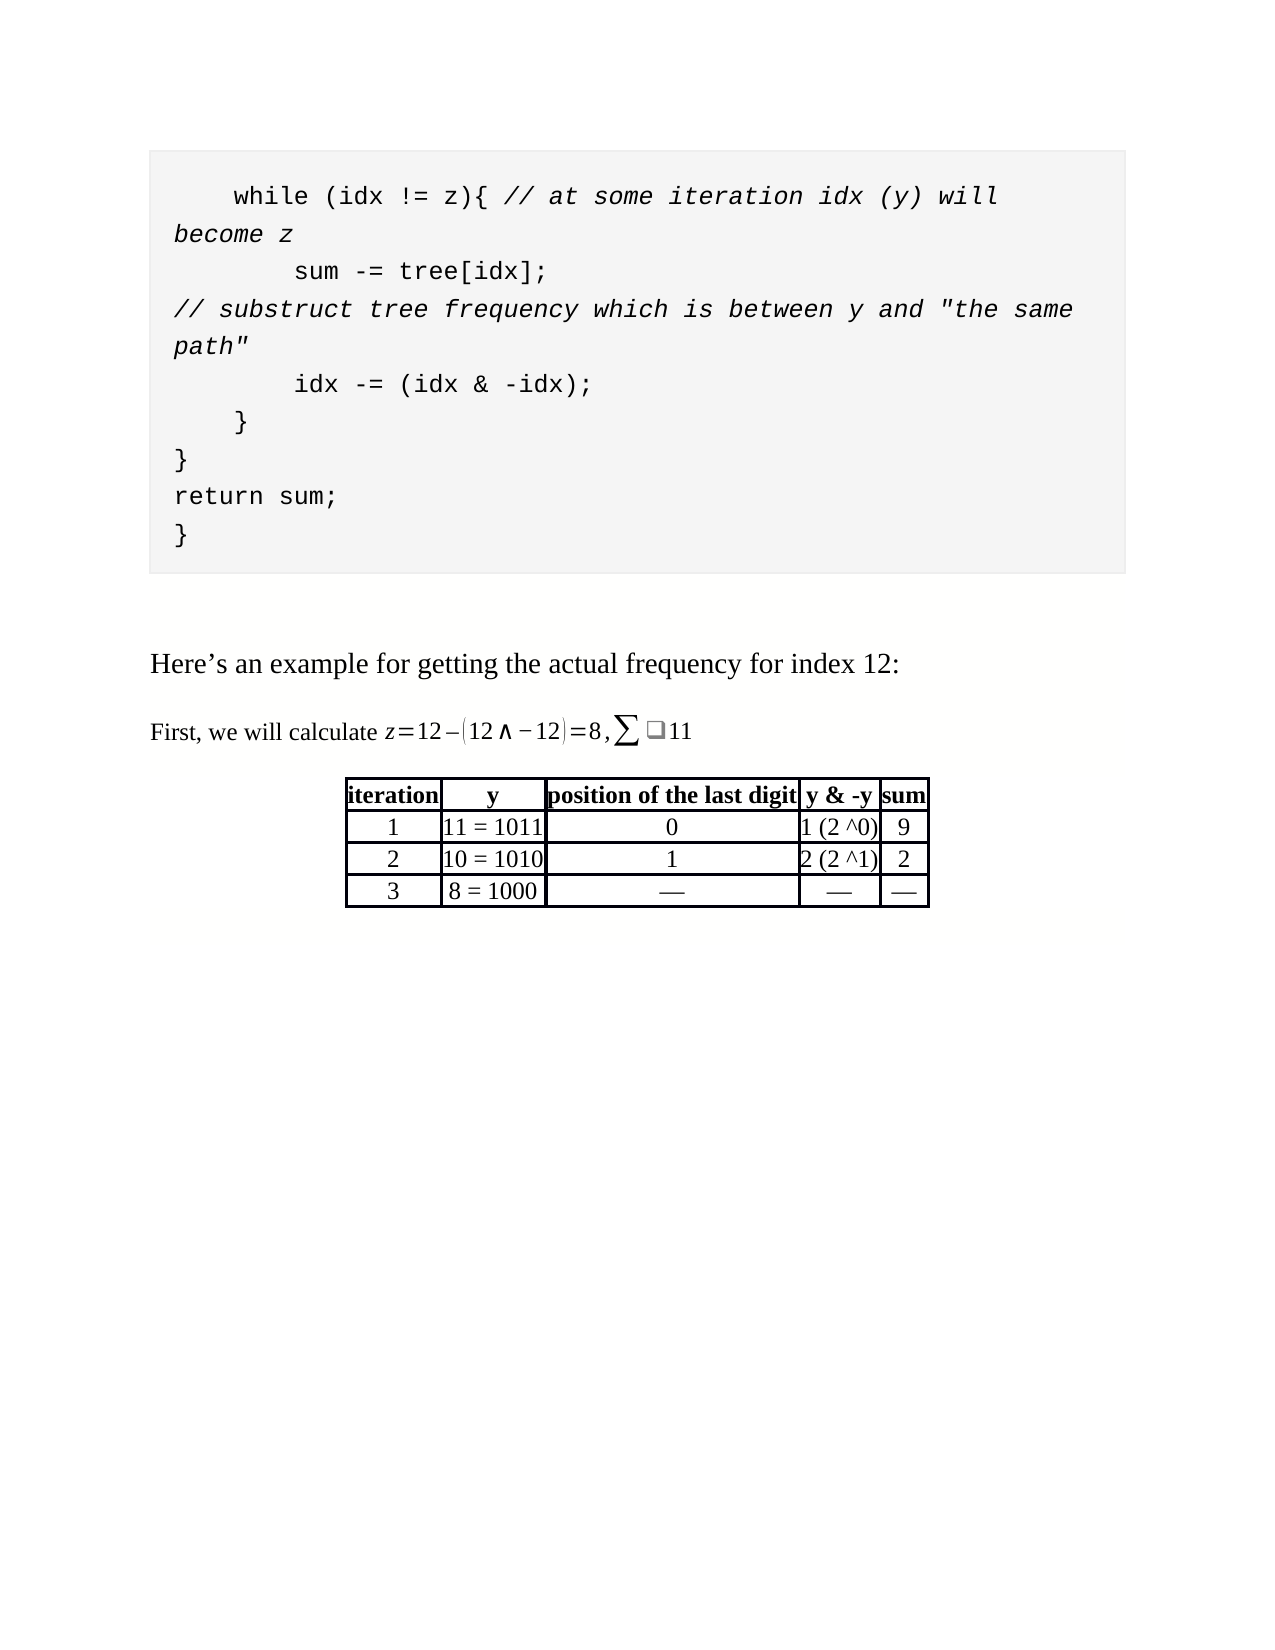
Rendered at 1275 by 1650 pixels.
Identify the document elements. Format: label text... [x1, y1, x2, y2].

table_header y & -y [801, 780, 879, 809]
table_cell 8 = 1000 [443, 876, 544, 904]
table_cell 10 = 1010 [443, 844, 544, 873]
text sum -= tree[idx]; [151, 225, 1124, 262]
table_cell 1 [548, 844, 798, 873]
table_header sum [882, 780, 927, 809]
table_cell — [801, 876, 879, 904]
table_cell 11 = 1011 [443, 812, 544, 841]
table_cell 2 [348, 844, 440, 873]
table_cell 0 [548, 812, 798, 841]
table_cell 9 [882, 812, 927, 841]
text } [151, 375, 1124, 412]
text First, we will calculate [150, 711, 1125, 749]
table_cell 1 [348, 812, 440, 841]
text Here’s an example for getting the actual frequency for index 12: [150, 643, 1125, 680]
text } [151, 487, 1124, 572]
table_header position of the last digit [548, 780, 798, 809]
table_cell 2 (2 ^1) [801, 844, 879, 873]
text // substruct tree frequency which is between y and "the same path" [151, 262, 1124, 337]
text while (idx != z){ // at some iteration idx (y) will become z [151, 152, 1124, 225]
table_cell 3 [348, 876, 440, 904]
table_cell — [882, 876, 927, 904]
table_cell 2 [882, 844, 927, 873]
table_header iteration [348, 780, 440, 809]
text idx -= (idx & -idx); [151, 337, 1124, 375]
text } [151, 412, 1124, 450]
table_header y [443, 780, 544, 809]
table_cell — [548, 876, 798, 904]
table_cell 1 (2 ^0) [801, 812, 879, 841]
text return sum; [151, 450, 1124, 487]
